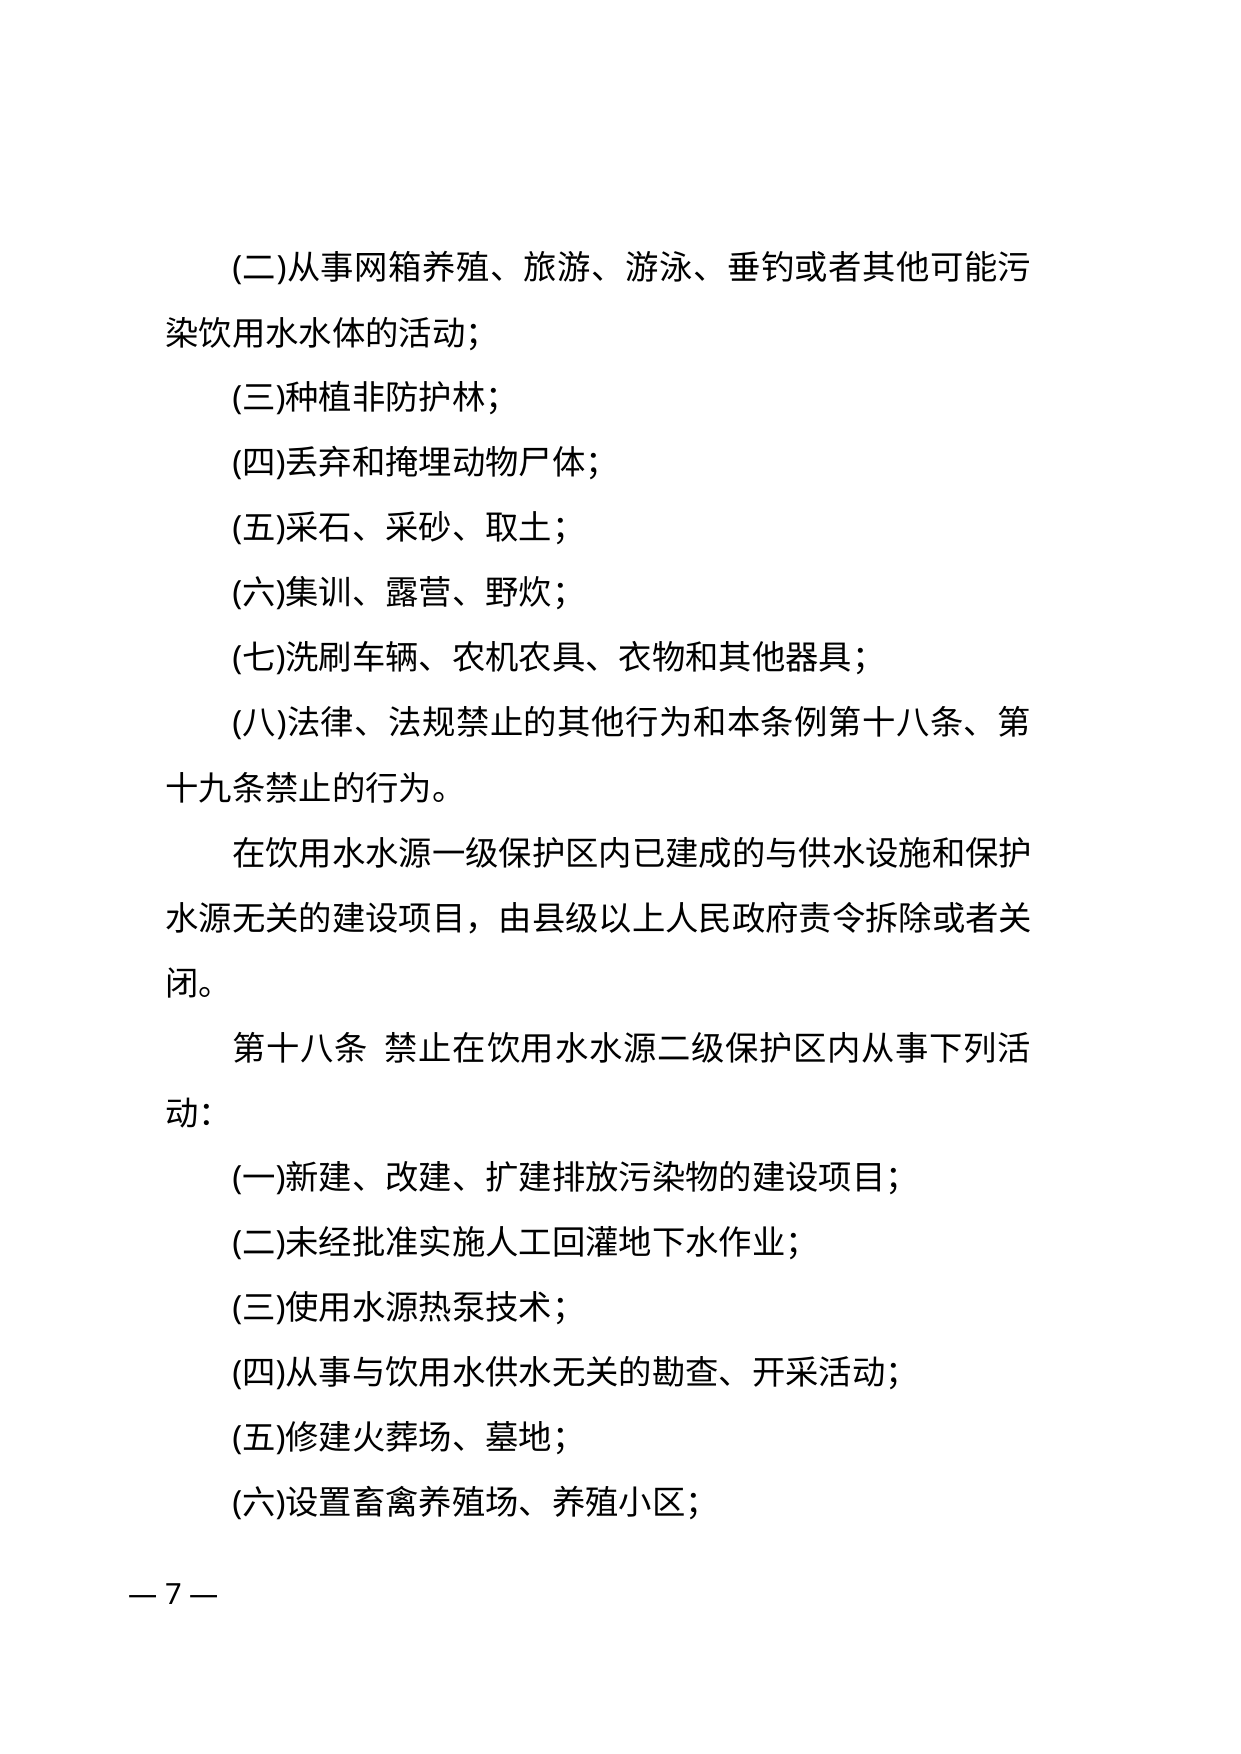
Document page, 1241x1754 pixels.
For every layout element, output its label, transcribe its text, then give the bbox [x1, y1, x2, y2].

text (二)未经批准实施人工回灌地下水作业； [165, 1208, 1032, 1273]
text (一)新建、改建、扩建排放污染物的建设项目； [165, 1143, 1032, 1208]
text (四)从事与饮用水供水无关的勘查、开采活动； [165, 1338, 1032, 1403]
text (六)集训、露营、野炊； [165, 558, 1032, 623]
text (六)设置畜禽养殖场、养殖小区； [165, 1468, 1032, 1533]
text (八)法律、法规禁止的其他行为和本条例第十八条、第十九条禁止的行为。 [165, 688, 1032, 818]
text (二)从事网箱养殖、旅游、游泳、垂钓或者其他可能污染饮用水水体的活动； [165, 233, 1032, 363]
text (三)使用水源热泵技术； [165, 1273, 1032, 1338]
text 第十八条 禁止在饮用水水源二级保护区内从事下列活动： [165, 1013, 1032, 1143]
text (七)洗刷车辆、农机农具、衣物和其他器具； [165, 623, 1032, 688]
text (五)修建火葬场、墓地； [165, 1403, 1032, 1468]
text (五)采石、采砂、取土； [165, 493, 1032, 558]
text (三)种植非防护林； [165, 363, 1032, 428]
text 在饮用水水源一级保护区内已建成的与供水设施和保护水源无关的建设项目，由县级以上人民政府责令拆除或者关闭。 [165, 818, 1032, 1013]
text (四)丢弃和掩埋动物尸体； [165, 428, 1032, 493]
